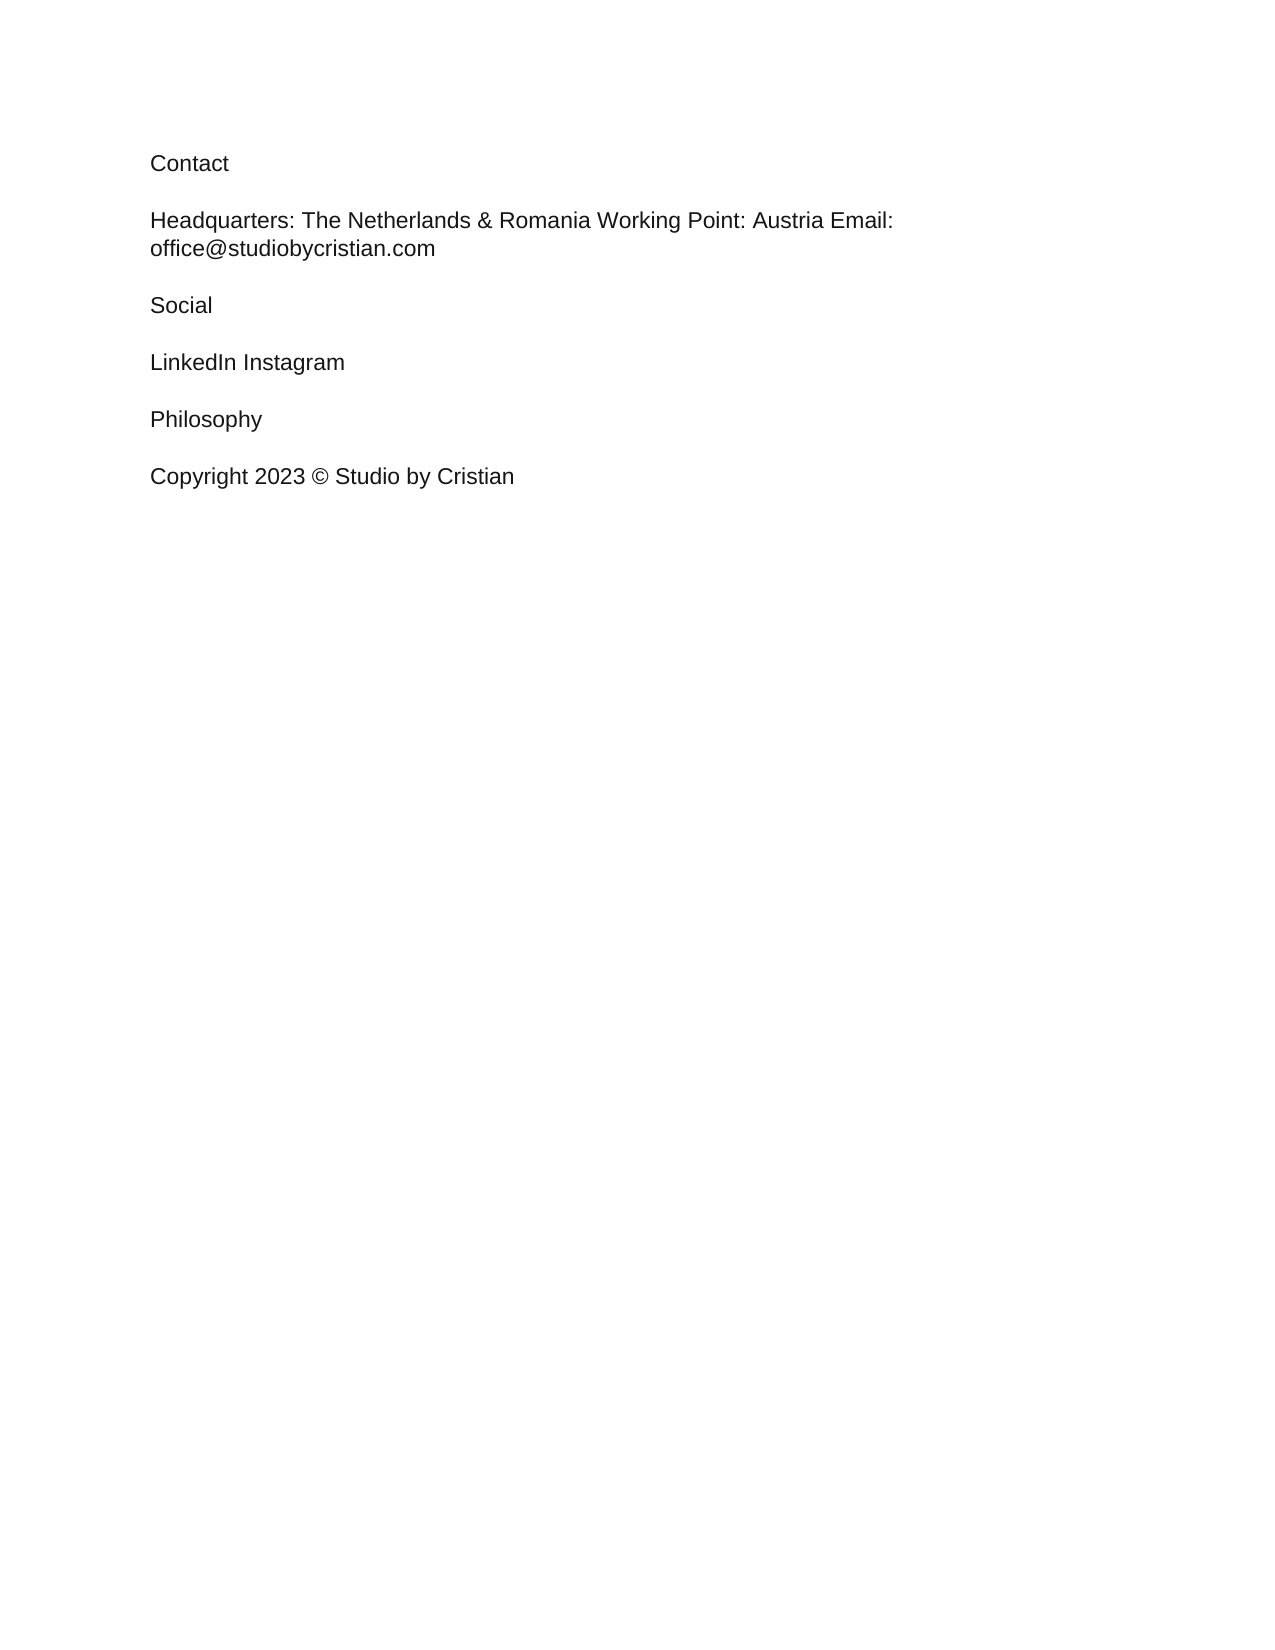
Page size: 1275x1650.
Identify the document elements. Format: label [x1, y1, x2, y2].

text [150, 150, 1125, 489]
